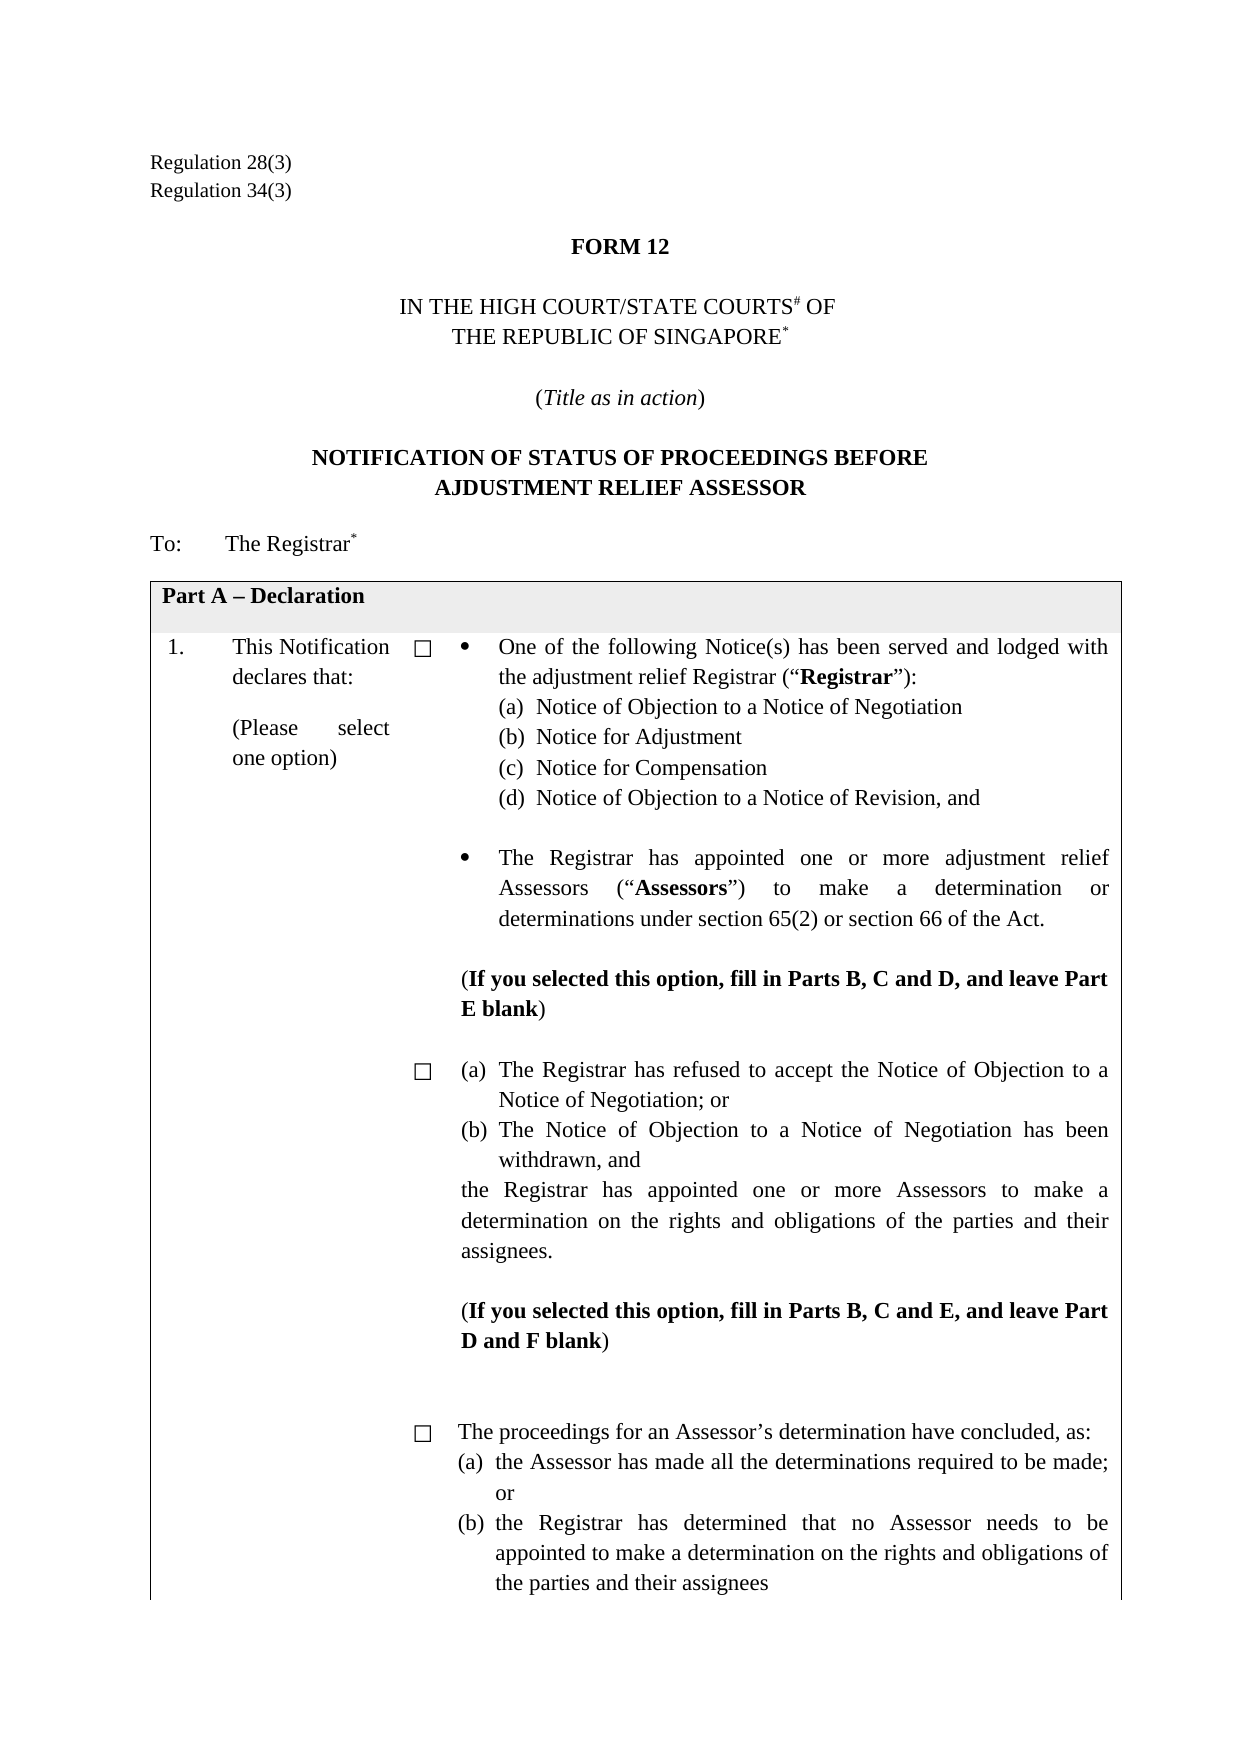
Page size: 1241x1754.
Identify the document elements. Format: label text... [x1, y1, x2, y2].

text To: The Registrar* [150, 530, 1090, 556]
table_cell [401, 1056, 446, 1418]
table_cell [151, 633, 221, 1599]
text FORM 12 [150, 233, 1090, 259]
table_header Part A – Declaration [151, 582, 1121, 633]
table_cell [446, 1418, 1121, 1599]
text Regulation 34(3) [150, 178, 1090, 202]
text IN THE HIGH COURT/STATE COURTS# OF THE REPUBLIC OF SINGAPORE* [150, 293, 1090, 350]
text Regulation 28(3) [150, 150, 1090, 174]
subtitle NOTIFICATION OF STATUS OF PROCEEDINGS BEFORE [150, 444, 1090, 471]
table_cell [401, 1418, 446, 1599]
subtitle AJDUSTMENT RELIEF ASSESSOR [150, 474, 1090, 501]
table_cell This Notification declares that: (Please select one option) [221, 633, 401, 1599]
table_cell One of the following Notice(s) has been served and lodged with the adjustment relief Registrar (“Registrar”): Notice of Objection to a Notice of Negotiation Notice for Adjustment Notice for Compensation Notice of Objection to a Notice of Revision, and The Registrar has appointed one or more adjustment relief Assessors (“Assessors”) to make a determination or determinations under section 65(2) or section 66 of the Act. (If you selected this option, fill in Parts B, C and D, and leave Part E blank) [446, 633, 1121, 1056]
table_cell The Registrar has refused to accept the Notice of Objection to a Notice of Negotiation; or The Notice of Objection to a Notice of Negotiation has been withdrawn, and the Registrar has appointed one or more Assessors to make a determination on the rights and obligations of the parties and their assignees. (If you selected this option, fill in Parts B, C and E, and leave Part D and F blank) [446, 1056, 1121, 1418]
text () [150, 384, 1090, 410]
